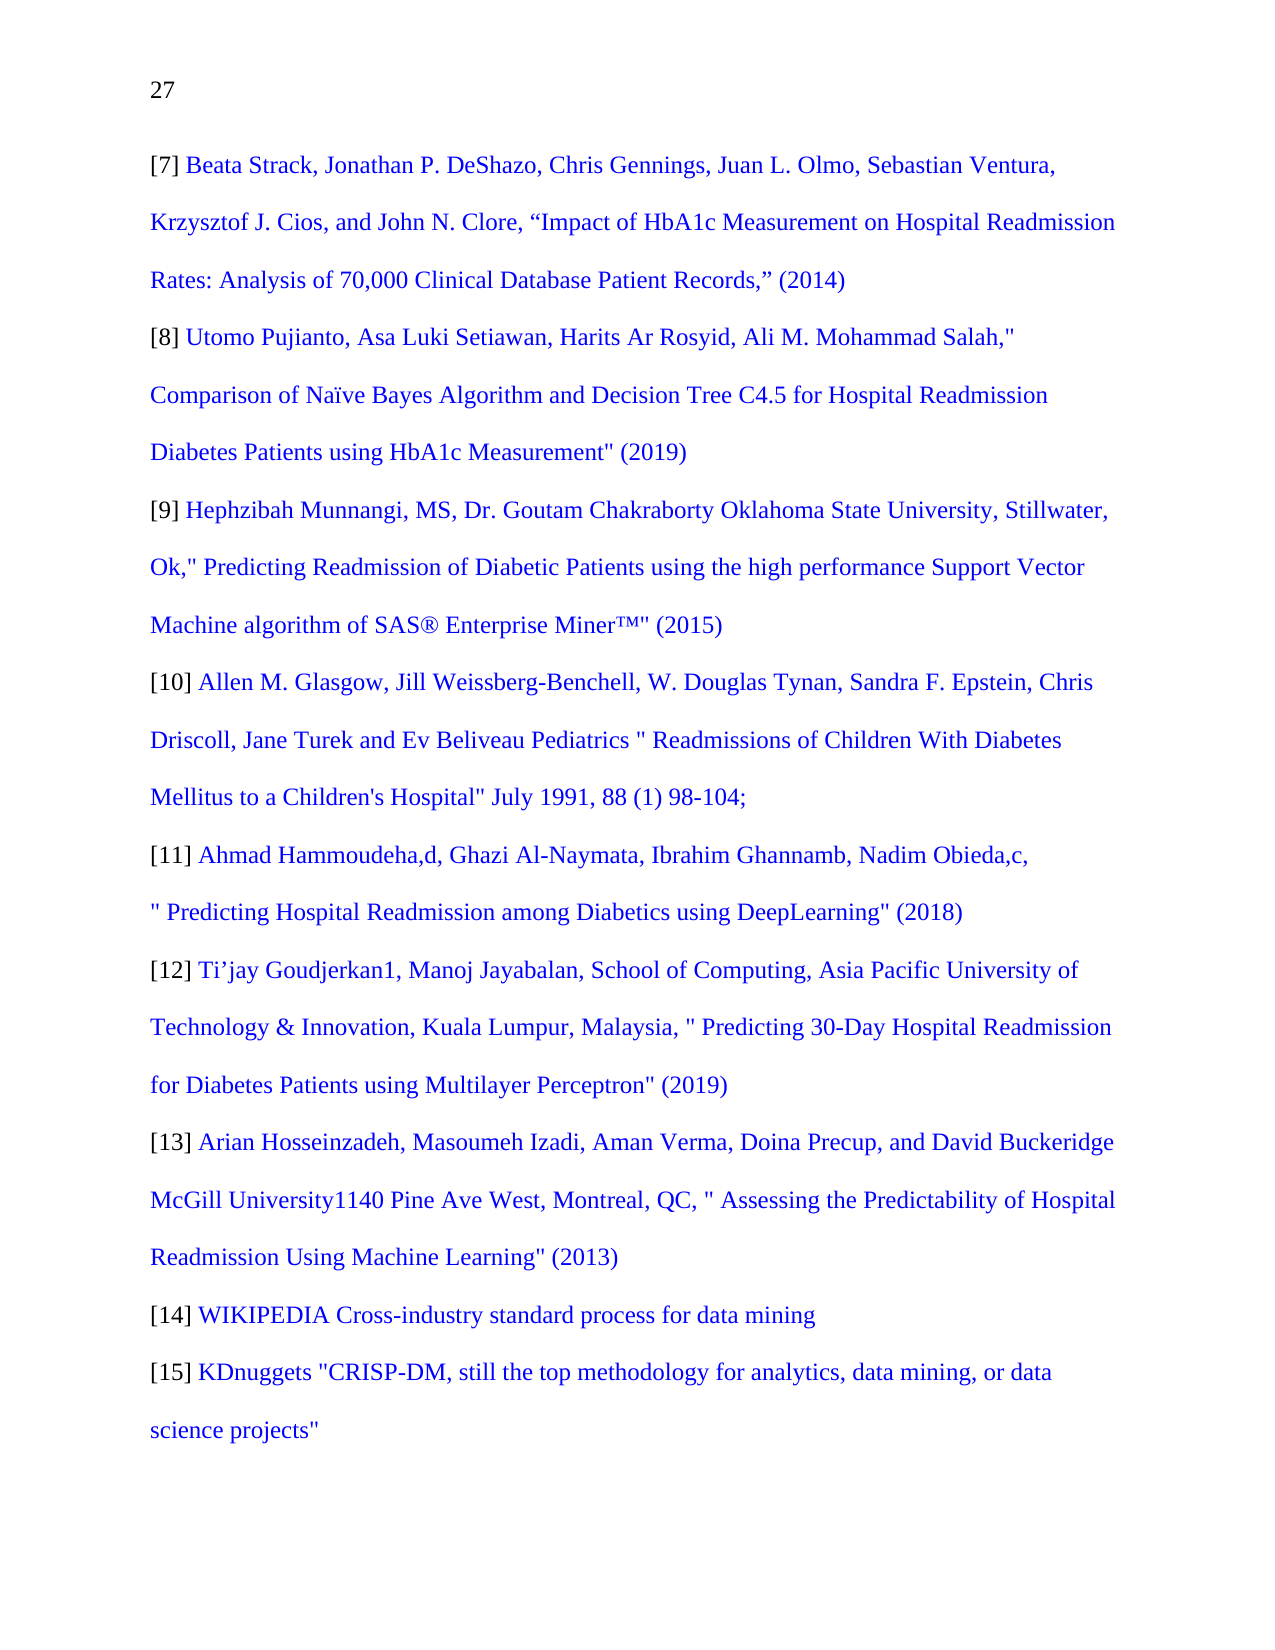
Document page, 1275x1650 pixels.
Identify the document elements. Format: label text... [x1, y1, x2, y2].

text [9] Hephzibah Munnangi, MS, Dr. Goutam Chakraborty Oklahoma State University, Stillwater, Ok," Predicting Readmission of Diabetic Patients using the high performance Support Vector Machine algorithm of SAS® Enterprise Miner™" (2015) [150, 495, 1125, 639]
text [11] Ahmad Hammoudeha,d, Ghazi Al-Naymata, Ibrahim Ghannamb, Nadim Obieda,c, [150, 840, 1125, 869]
text [8] Utomo Pujianto, Asa Luki Setiawan, Harits Ar Rosyid, Ali M. Mohammad Salah," Comparison of Naïve Bayes Algorithm and Decision Tree C4.5 for Hospital Readmission Diabetes Patients using HbA1c Measurement" (2019) [150, 322, 1125, 466]
text " Predicting Hospital Readmission among Diabetics using DeepLearning" (2018) [150, 897, 1125, 926]
text [10] Allen M. Glasgow, Jill Weissberg-Benchell, W. Douglas Tynan, Sandra F. Epstein, Chris Driscoll, Jane Turek and Ev Beliveau Pediatrics " Readmissions of Children With Diabetes Mellitus to a Children's Hospital" July 1991, 88 (1) 98-104; [150, 667, 1125, 811]
text [12] Ti’jay Goudjerkan1, Manoj Jayabalan, School of Computing, Asia Pacific University of Technology & Innovation, Kuala Lumpur, Malaysia, " Predicting 30-Day Hospital Readmission for Diabetes Patients using Multilayer Perceptron" (2019) [150, 955, 1125, 1099]
text [7] Beata Strack, Jonathan P. DeShazo, Chris Gennings, Juan L. Olmo, Sebastian Ventura, Krzysztof J. Cios, and John N. Clore, “Impact of HbA1c Measurement on Hospital Readmission Rates: Analysis of 70,000 Clinical Database Patient Records,” (2014) [150, 150, 1125, 294]
text [13] Arian Hosseinzadeh, Masoumeh Izadi, Aman Verma, Doina Precup, and David Buckeridge [150, 1127, 1125, 1156]
text [15] KDnuggets "CRISP-DM, still the top methodology for analytics, data mining, or data science projects" [150, 1357, 1125, 1444]
text [14] WIKIPEDIA Cross-industry standard process for data mining [150, 1300, 1125, 1329]
text McGill University1140 Pine Ave West, Montreal, QC, " Assessing the Predictability of Hospital Readmission Using Machine Learning" (2013) [150, 1185, 1125, 1271]
